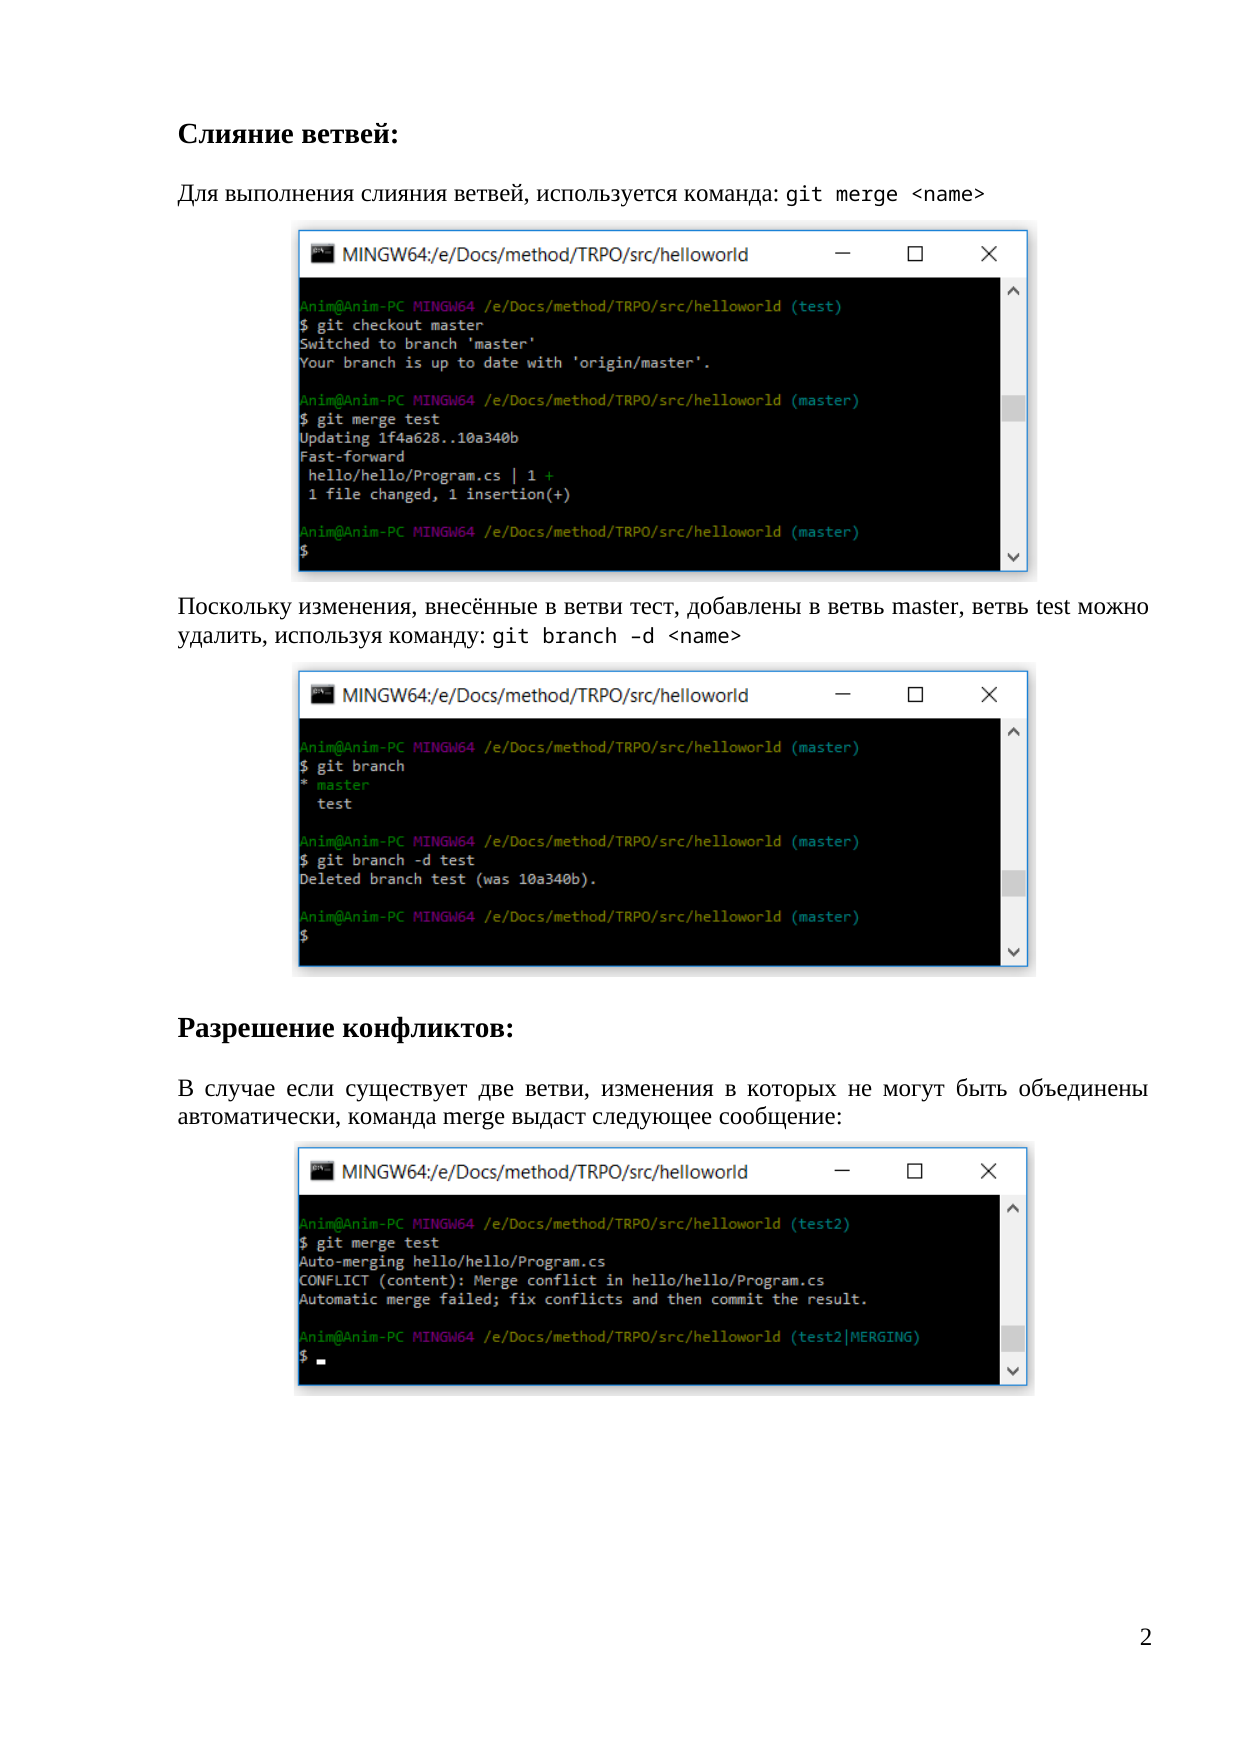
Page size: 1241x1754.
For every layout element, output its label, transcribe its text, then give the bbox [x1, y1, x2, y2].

text В случае если существует две ветви, изменения в которых не могут быть объединены автоматически, команда merge выдаст следующее сообщение: [177, 1073, 1163, 1130]
picture [293, 1141, 1035, 1396]
subtitle Разрешение конфликтов: [177, 1010, 1163, 1044]
picture [291, 220, 1038, 582]
text Для выполнения слияния ветвей, используется команда: git merge <name> [177, 178, 1163, 207]
subtitle Слияние ветвей: [177, 116, 1163, 149]
picture [291, 662, 1037, 977]
